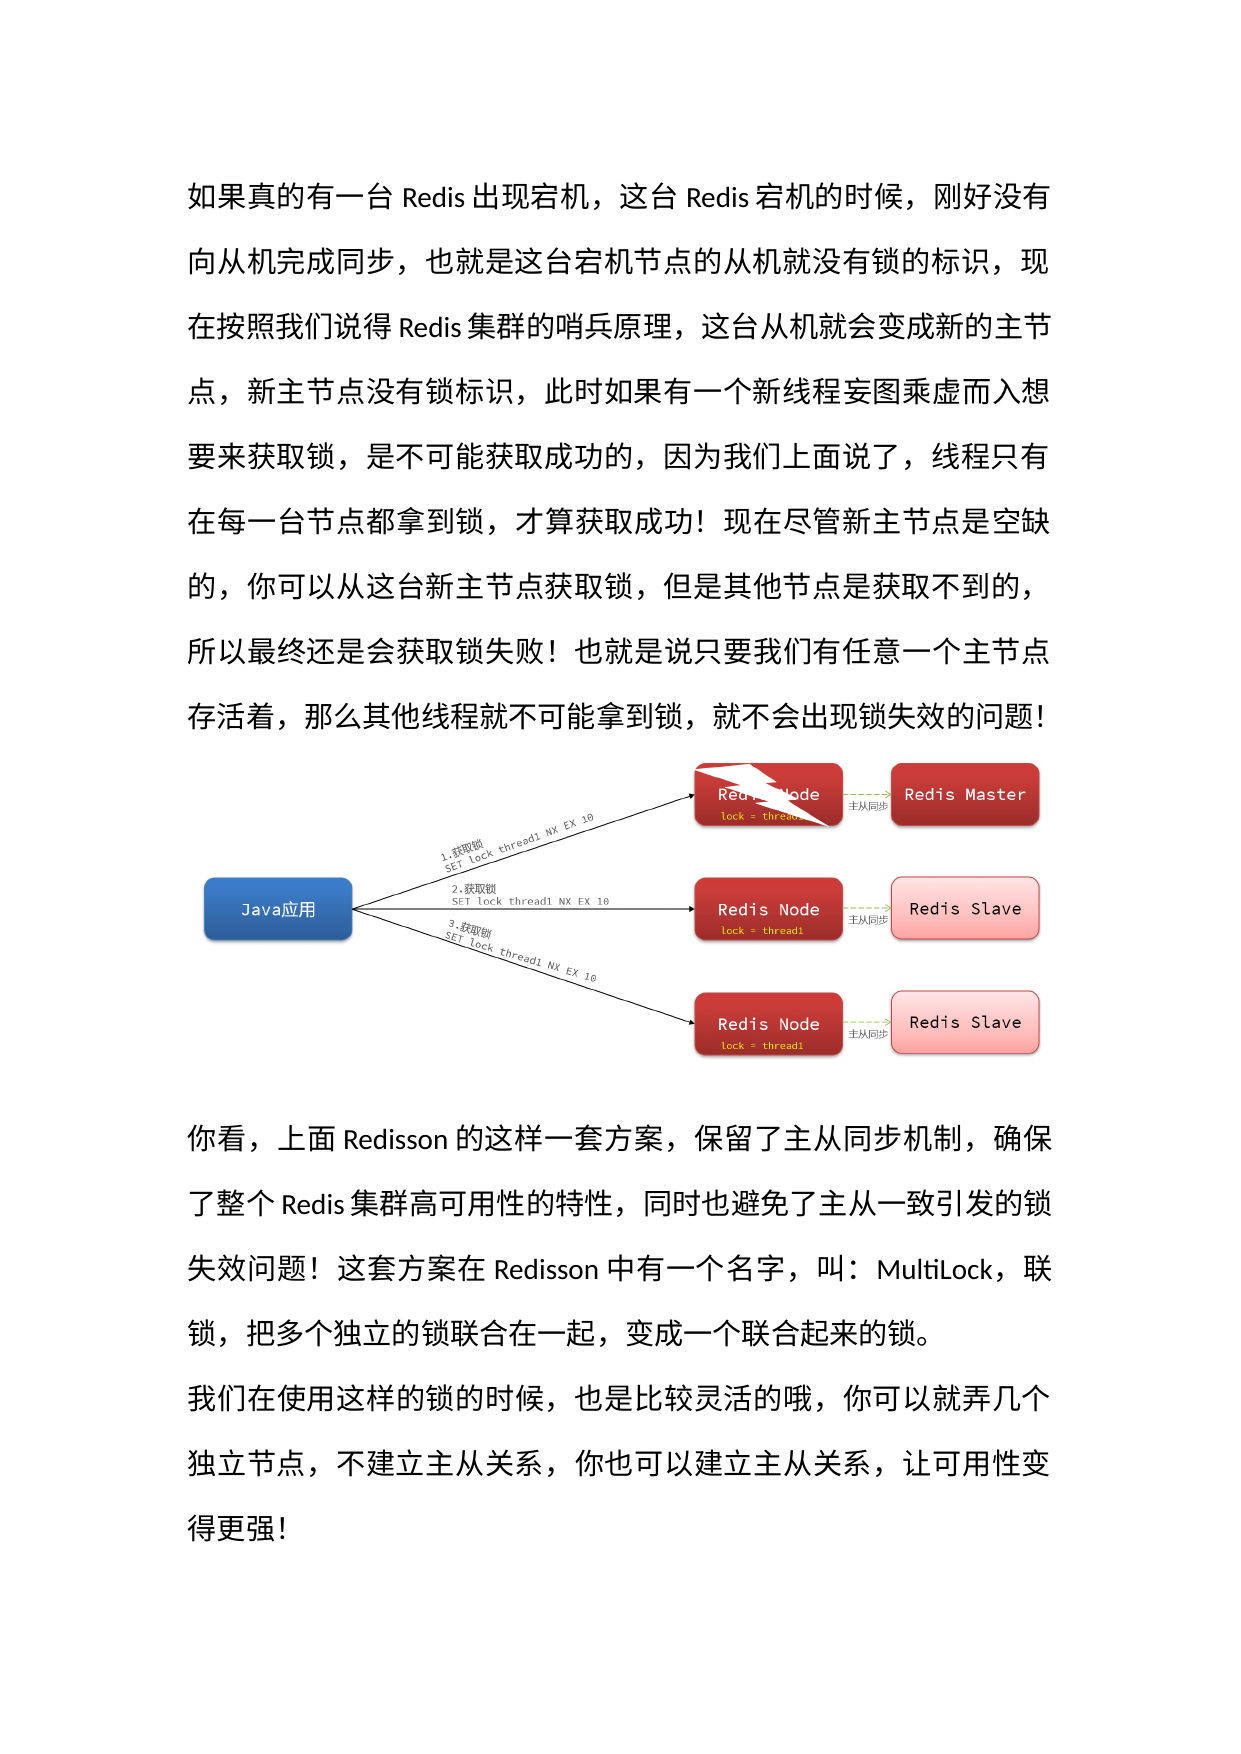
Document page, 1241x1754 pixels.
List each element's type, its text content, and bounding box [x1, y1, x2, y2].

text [187, 162, 1053, 747]
picture [187, 747, 1053, 1085]
text 你看，上面Redisson的这样一套方案，保留了主从同步机制，确保了整个Redis集群高可用性的特性，同时也避免了主从一致引发的锁失效问题！这套方案在Redisson中有一个名字，叫：MultiLock，联锁，把多个独立的锁联合在一起，变成一个联合起来的锁。 [187, 1104, 1053, 1364]
text 我们在使用这样的锁的时候，也是比较灵活的哦，你可以就弄几个独立节点，不建立主从关系，你也可以建立主从关系，让可用性变得更强！ [187, 1364, 1053, 1559]
